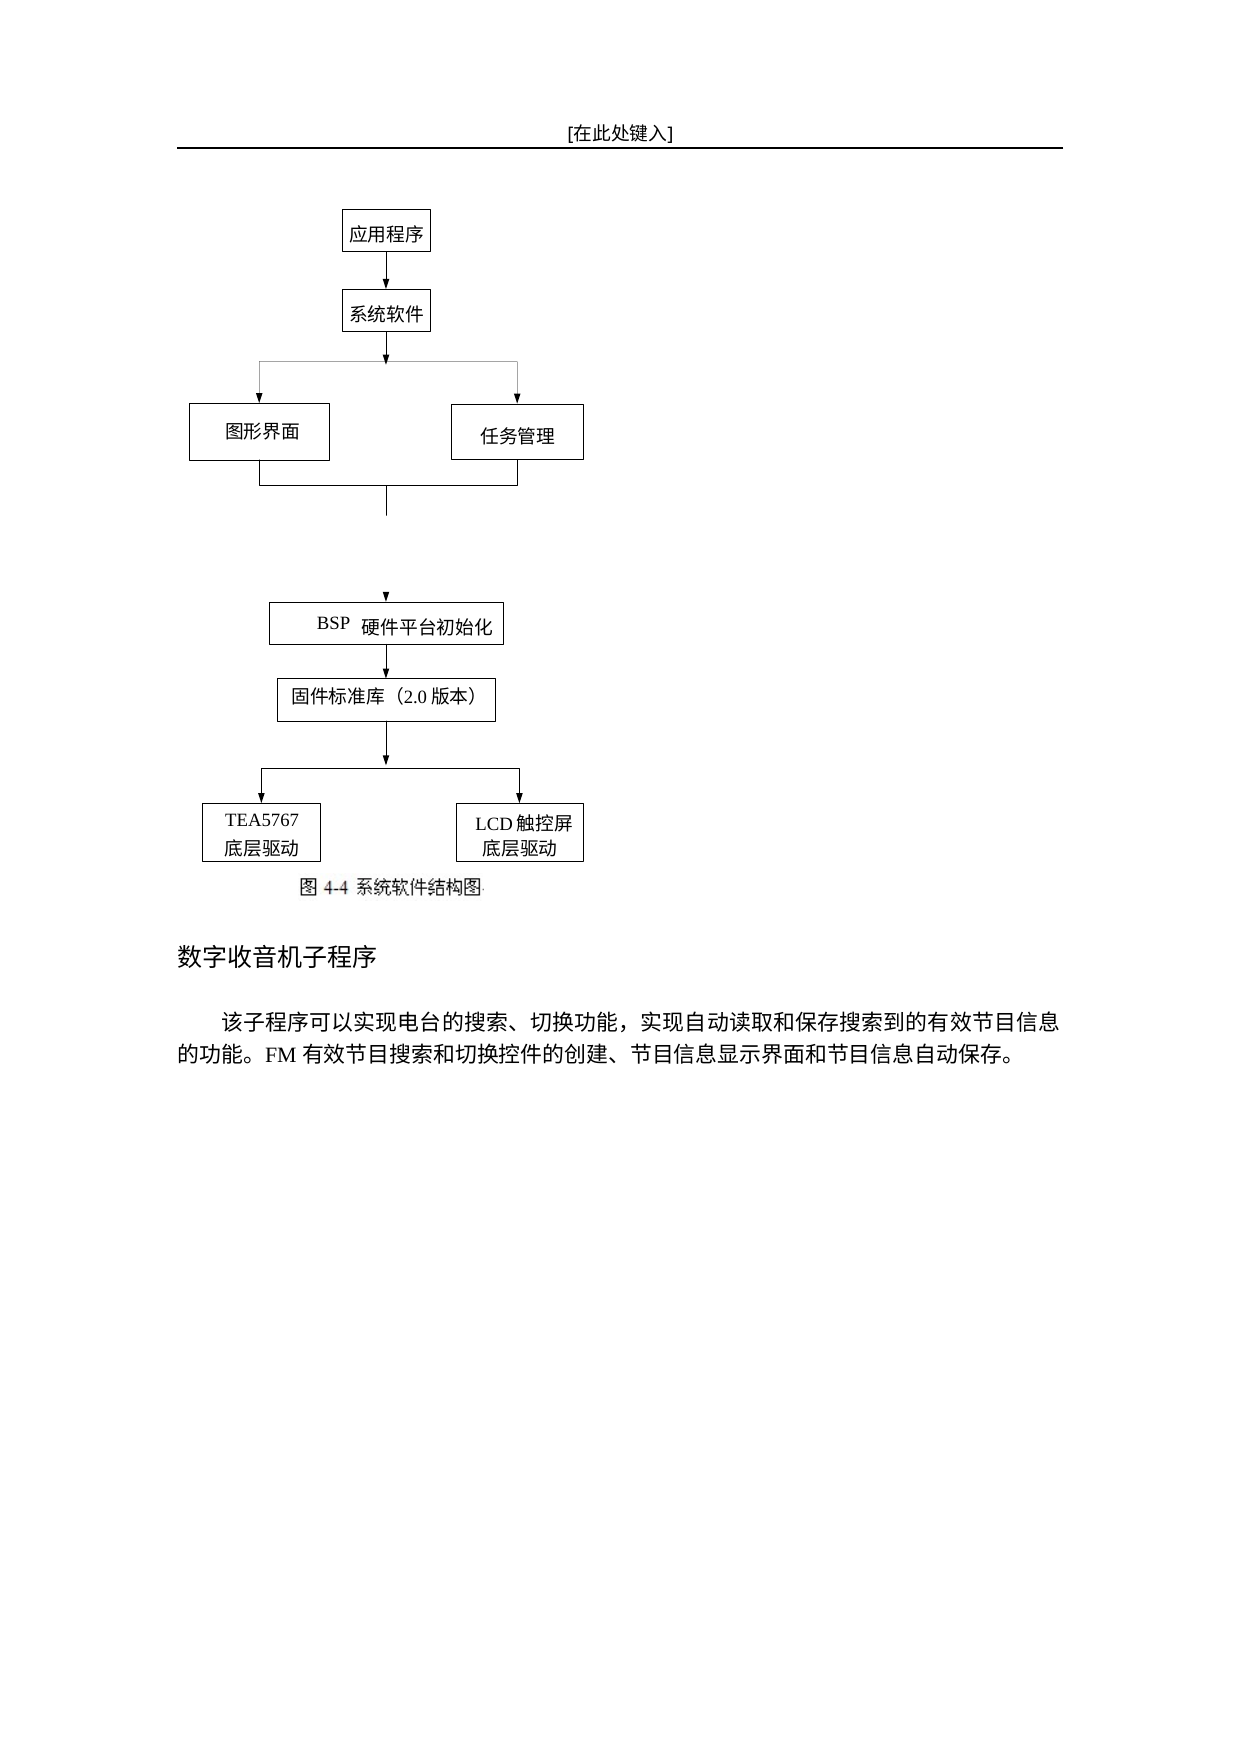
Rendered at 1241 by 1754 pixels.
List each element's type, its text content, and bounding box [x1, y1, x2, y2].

subtitle 数字收音机子程序 [177, 175, 1063, 988]
text 该子程序可以实现电台的搜索、切换功能，实现自动读取和保存搜索到的有效节目信息的功能。FM 有效节目搜索和切换控件的创建、节目信息显示界面和节目信息自动保存。 [177, 1004, 1063, 1069]
picture [297, 873, 484, 901]
